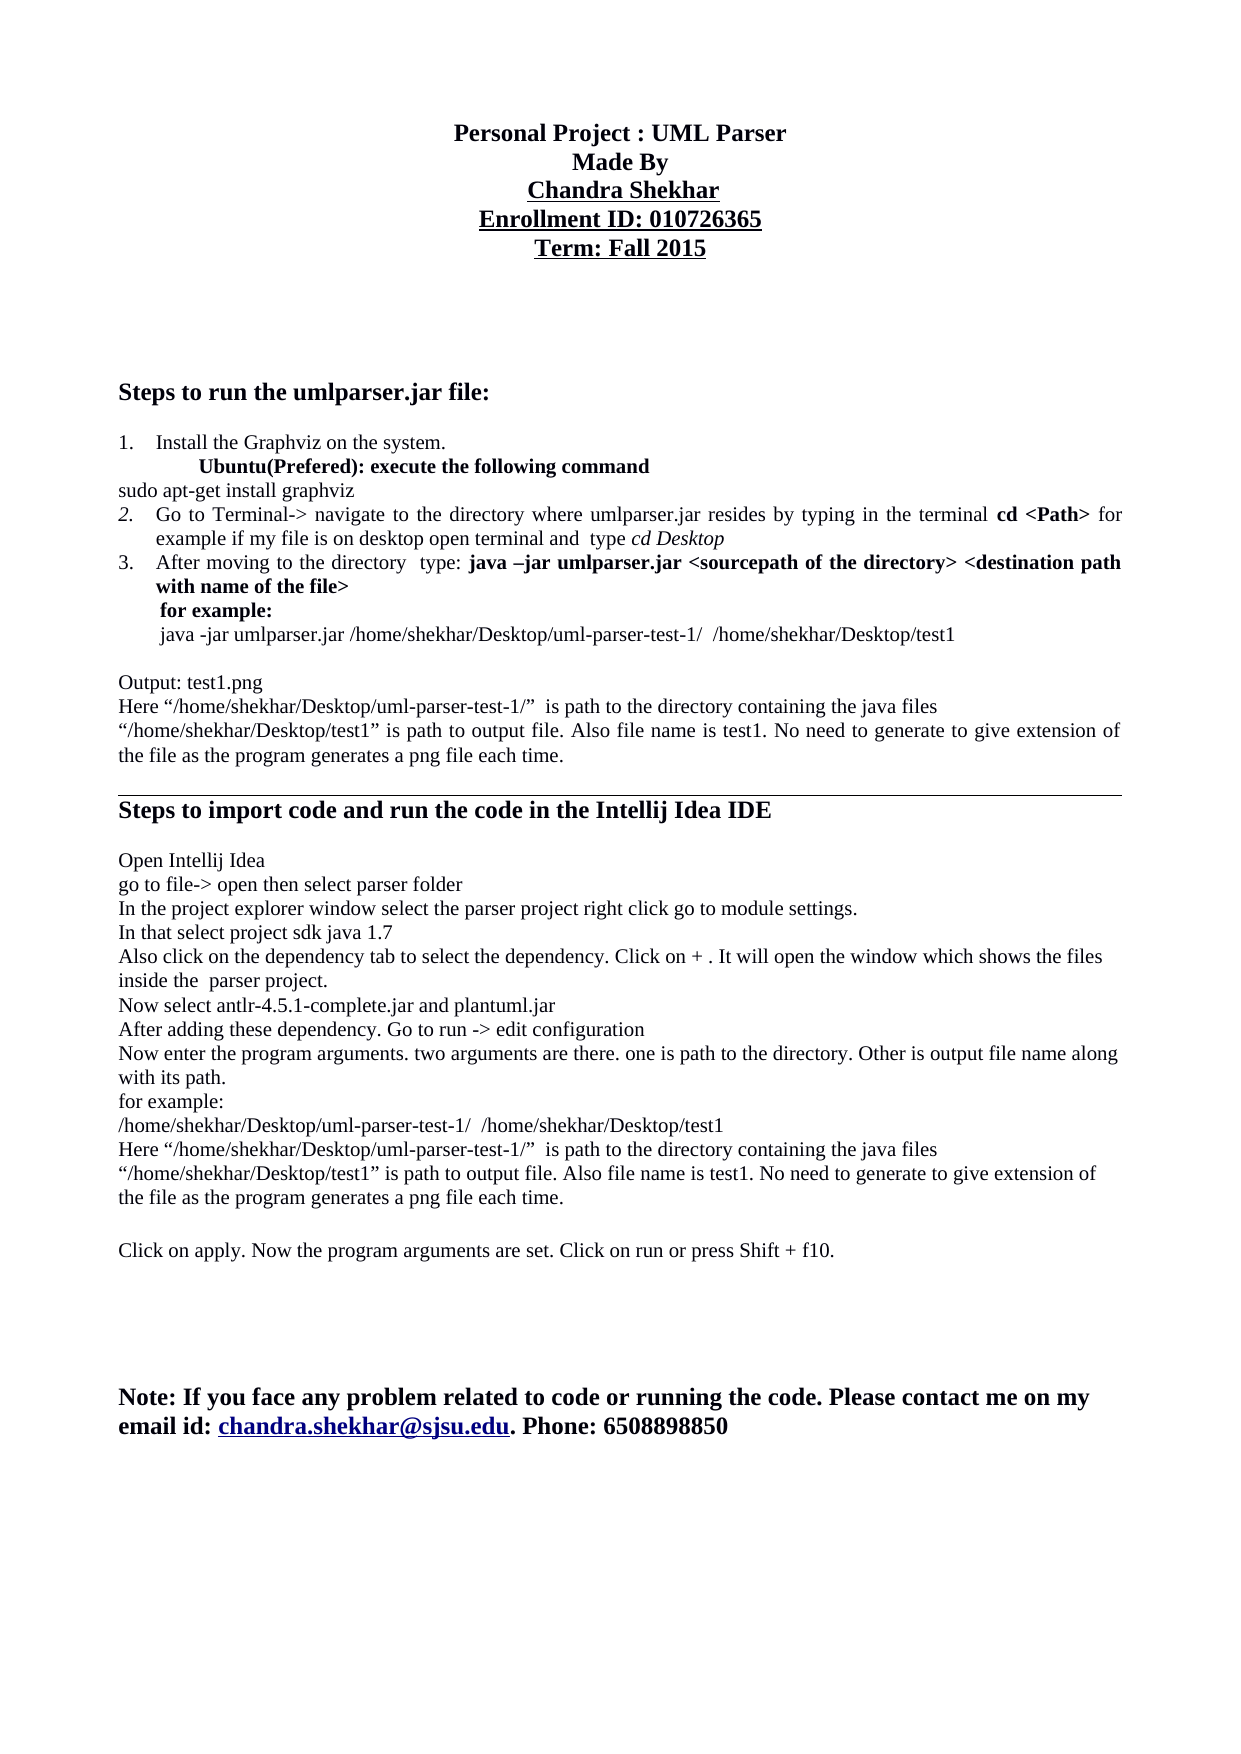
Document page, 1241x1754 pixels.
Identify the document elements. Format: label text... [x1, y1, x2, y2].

text Output: test1.png [118, 670, 1122, 694]
text Personal Project : UML Parser [118, 118, 1122, 147]
text Term: Fall 2015 [118, 233, 1122, 262]
text In the project explorer window select the parser project right click go to module settings. [118, 896, 1122, 920]
text Click on apply. Now the program arguments are set. Click on run or press Shift + f10. [118, 1238, 1122, 1262]
text Now select antlr-4.5.1-complete.jar and plantuml.jar [118, 992, 1122, 1017]
text Here “/home/shekhar/Desktop/uml-parser-test-1/” is path to the directory containing the java files [118, 1137, 1122, 1161]
text sudo apt-get install graphviz [118, 478, 1122, 502]
text Steps to run the umlparser.jar file: [118, 377, 1122, 406]
text Chandra Shekhar [118, 176, 1122, 204]
text “/home/shekhar/Desktop/test1” is path to output file. Also file name is test1. No need to generate to give extension of the file as the program generates a png file each time. [118, 1161, 1122, 1209]
text go to file-> open then select parser folder [118, 872, 1122, 896]
text Now enter the program arguments. two arguments are there. one is path to the directory. Other is output file name along with its path. [118, 1041, 1122, 1089]
list After moving to the directory type: java –jar umlparser.jar <sourcepath of the directory> <destination path with name of the file> [118, 550, 1122, 598]
list Install the Graphviz on the system. [118, 430, 1122, 454]
text After adding these dependency. Go to run -> edit configuration [118, 1017, 1122, 1041]
text for example: [118, 1089, 1122, 1113]
text Steps to import code and run the code in the Intellij Idea IDE [118, 796, 1122, 824]
text Open Intellij Idea [118, 848, 1122, 872]
list Go to Terminal-> navigate to the directory where umlparser.jar resides by typing in the terminal cd <Path> for example if my file is on desktop open terminal and type cd Desktop [118, 502, 1122, 550]
text Here “/home/shekhar/Desktop/uml-parser-test-1/” is path to the directory containing the java files [118, 694, 1122, 718]
list Ubuntu(Prefered): execute the following command [193, 454, 1122, 478]
text “/home/shekhar/Desktop/test1” is path to output file. Also file name is test1. No need to generate to give extension of the file as the program generates a png file each time. [118, 718, 1122, 767]
text Made By [118, 147, 1122, 176]
text /home/shekhar/Desktop/uml-parser-test-1/ /home/shekhar/Desktop/test1 [118, 1113, 1122, 1137]
text Note: If you face any problem related to code or running the code. Please contact me on my email id: chandra.shekhar@sjsu.edu. Phone: 6508898850 [118, 1382, 1122, 1440]
text Also click on the dependency tab to select the dependency. Click on + . It will open the window which shows the files inside the parser project. [118, 944, 1122, 992]
list for example: [118, 598, 1122, 622]
list java -jar umlparser.jar /home/shekhar/Desktop/uml-parser-test-1/ /home/shekhar/Desktop/test1 [118, 622, 1122, 646]
text Enrollment ID: 010726365 [118, 204, 1122, 233]
text In that select project sdk java 1.7 [118, 920, 1122, 944]
